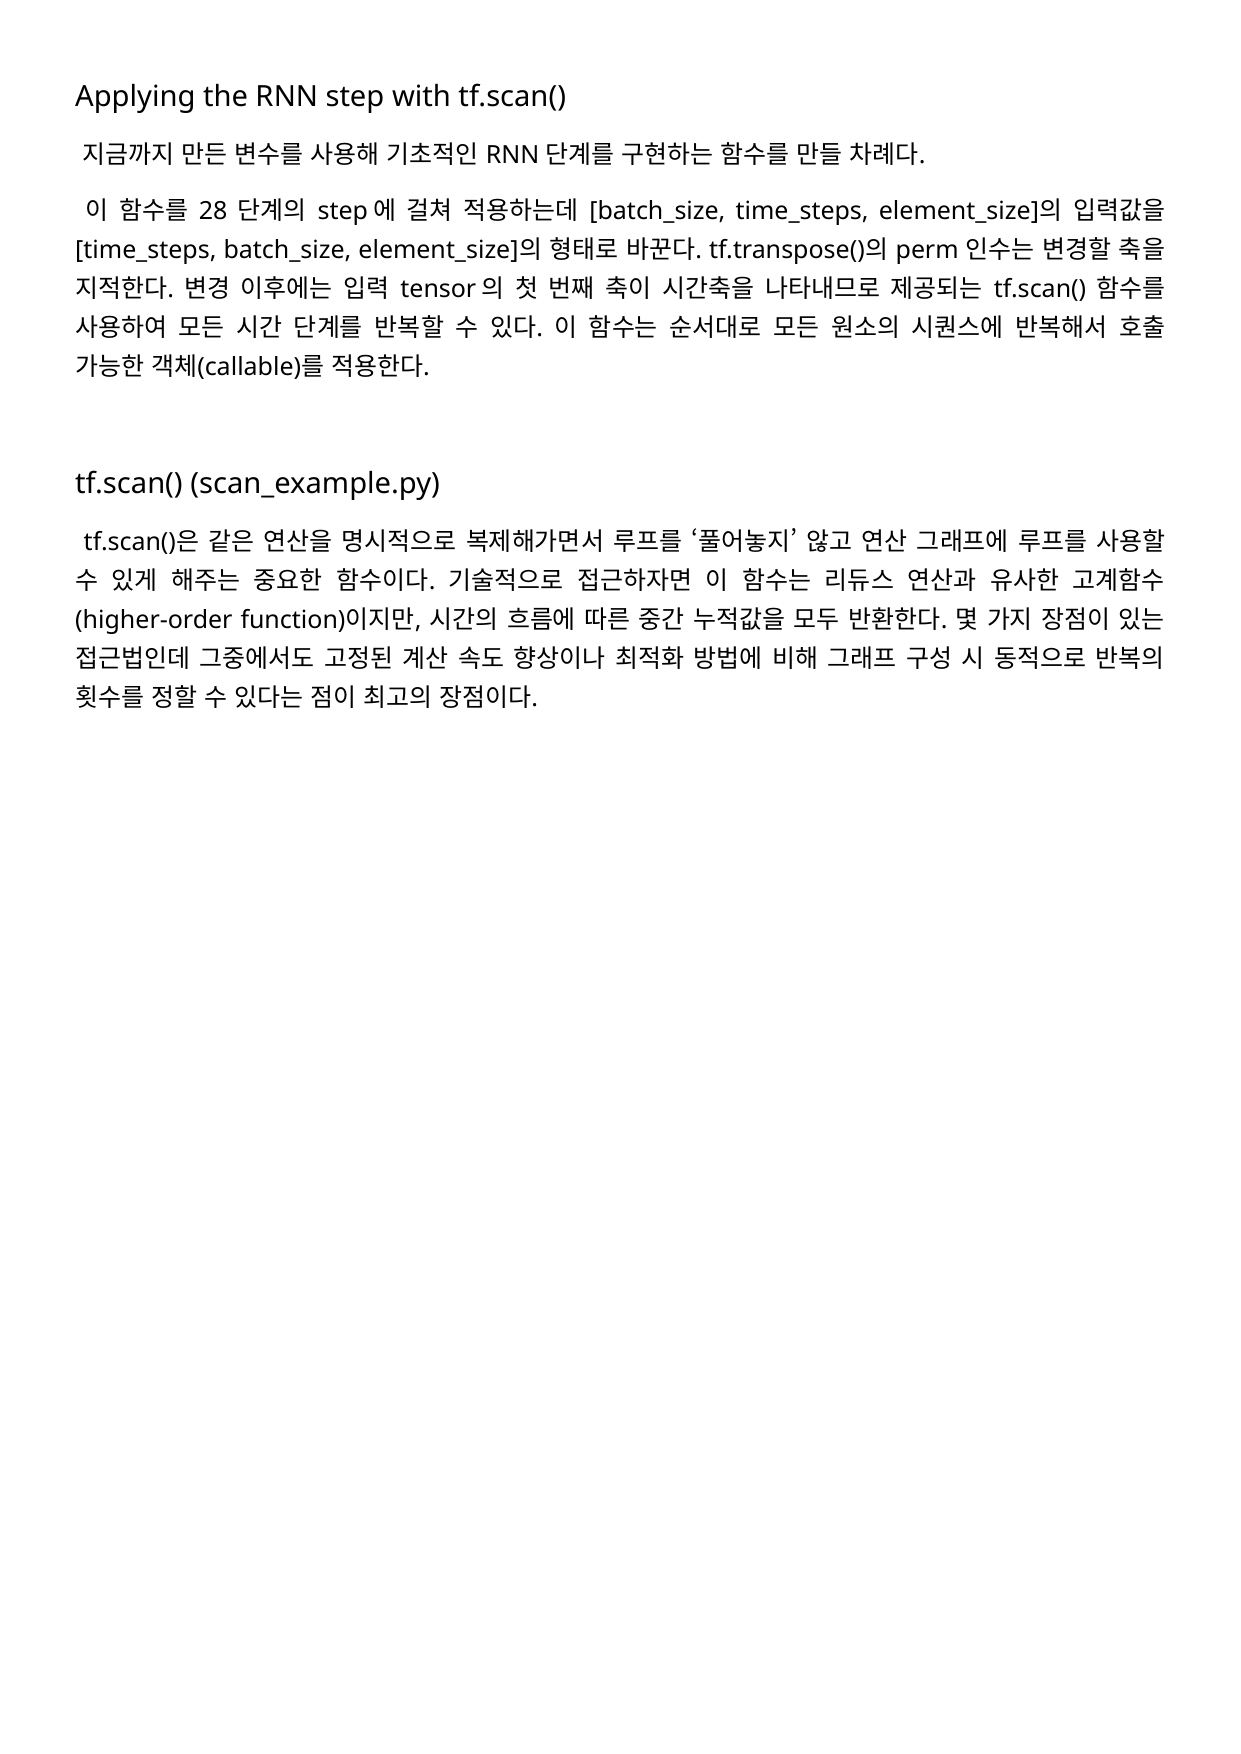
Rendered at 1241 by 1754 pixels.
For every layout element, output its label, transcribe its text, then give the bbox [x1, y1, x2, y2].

text tf.scan() (scan_example.py) [75, 462, 1165, 502]
text tf.scan()은 같은 연산을 명시적으로 복제해가면서 루프를 ‘풀어놓지’ 않고 연산 그래프에 루프를 사용할 수 있게 해주는 중요한 함수이다. 기술적으로 접근하자면 이 함수는 리듀스 연산과 유사한 고계함수(higher-order function)이지만, 시간의 흐름에 따른 중간 누적값을 모두 반환한다. 몇 가지 장점이 있는 접근법인데 그중에서도 고정된 계산 속도 향상이나 최적화 방법에 비해 그래프 구성 시 동적으로 반복의 횟수를 정할 수 있다는 점이 최고의 장점이다. [75, 521, 1165, 714]
text 지금까지 만든 변수를 사용해 기초적인 RNN 단계를 구현하는 함수를 만들 차례다. [75, 134, 1165, 171]
text Applying the RNN step with tf.scan() [75, 75, 1165, 115]
text 이 함수를 28 단계의 step에 걸쳐 적용하는데 [batch_size, time_steps, element_size]의 입력값을 [time_steps, batch_size, element_size]의 형태로 바꾼다. tf.transpose()의 perm 인수는 변경할 축을 지적한다. 변경 이후에는 입력 tensor의 첫 번째 축이 시간축을 나타내므로 제공되는 tf.scan() 함수를 사용하여 모든 시간 단계를 반복할 수 있다. 이 함수는 순서대로 모든 원소의 시퀀스에 반복해서 호출 가능한 객체(callable)를 적용한다. [75, 191, 1165, 383]
